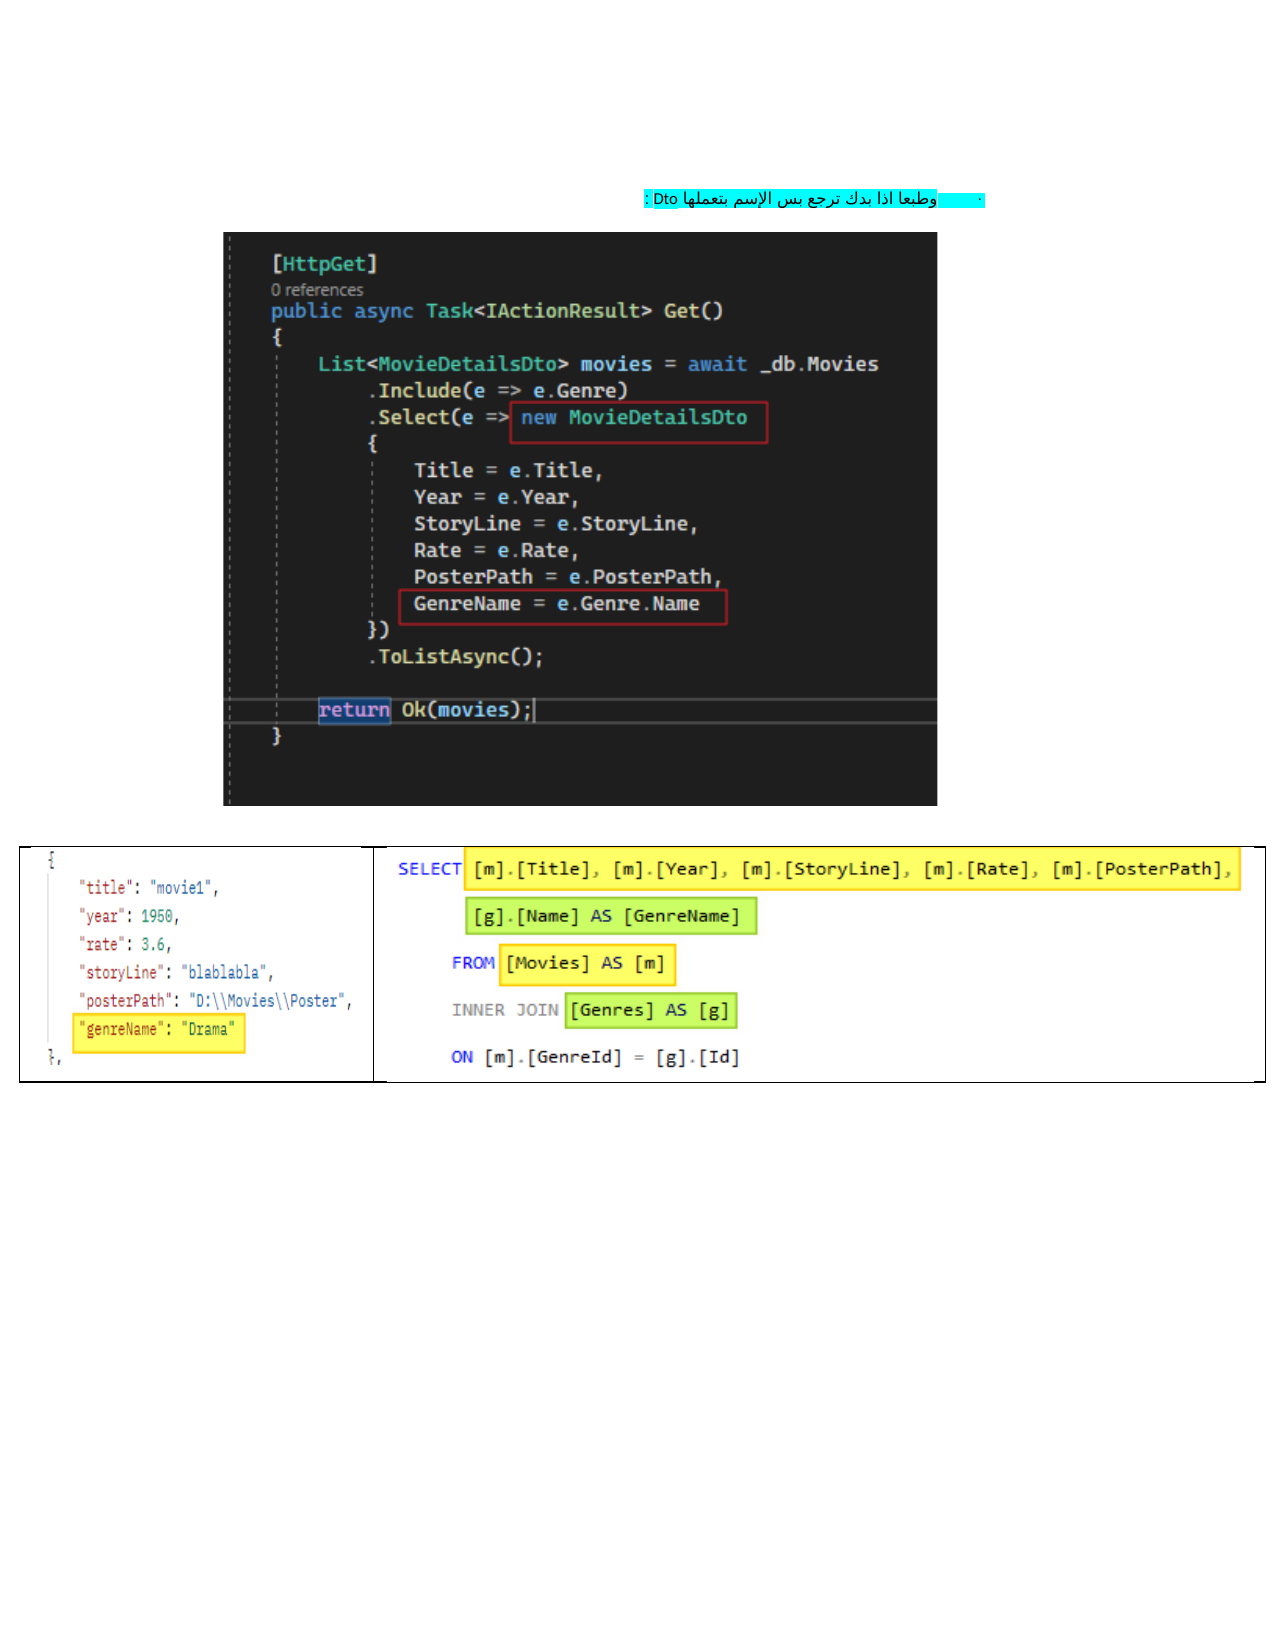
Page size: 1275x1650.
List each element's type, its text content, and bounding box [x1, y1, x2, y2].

table_header [374, 848, 386, 1081]
picture [30, 847, 361, 1065]
picture [223, 232, 938, 806]
picture [386, 847, 1255, 1082]
list وطبعا اذا بدك ترجع بس الإسم بتعملها Dto : [187, 188, 975, 209]
table_header [1255, 848, 1265, 1081]
table_header [20, 848, 373, 1081]
